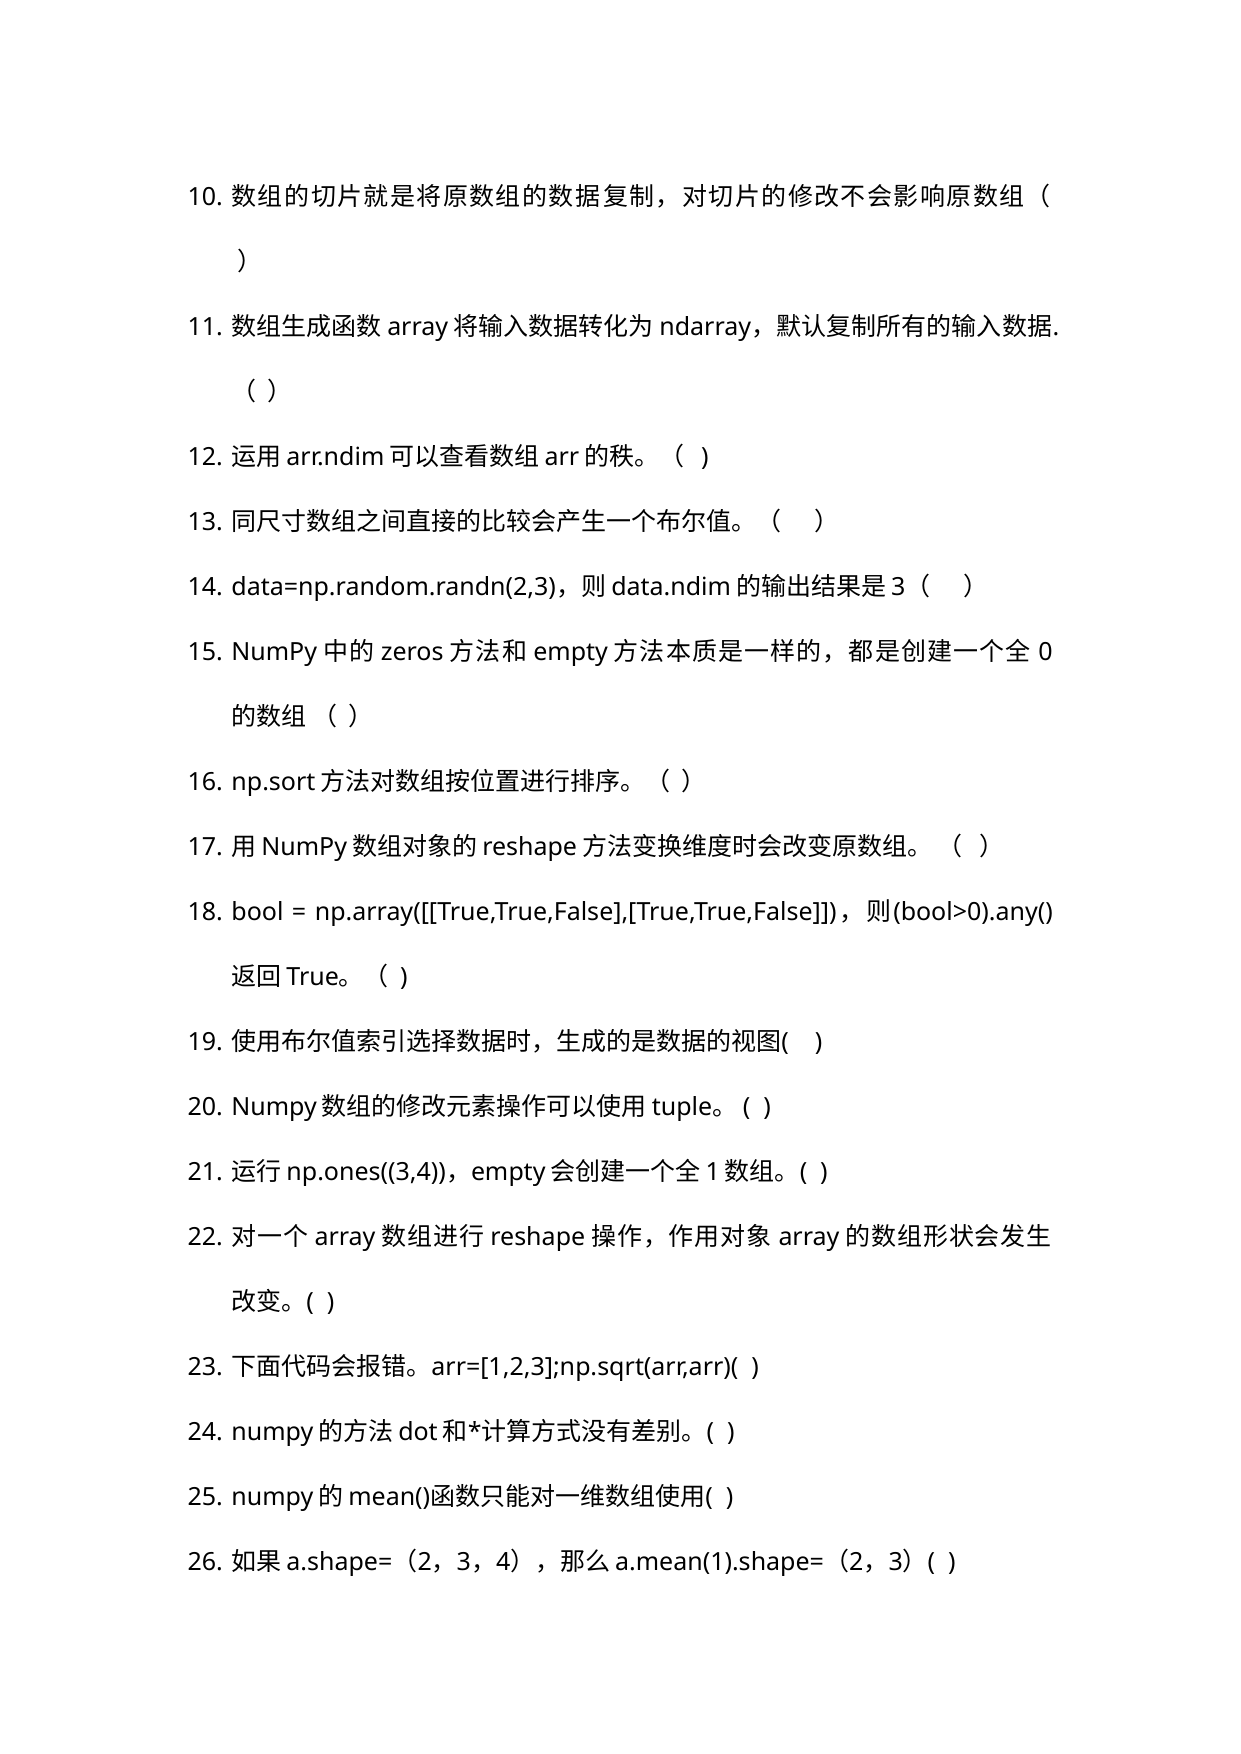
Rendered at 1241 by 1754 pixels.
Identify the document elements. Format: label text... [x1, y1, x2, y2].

list 数组生成函数array将输入数据转化为ndarray，默认复制所有的输入数据.（ ） [187, 292, 1053, 422]
list Numpy数组的修改元素操作可以使用tuple。 ( ) [187, 1072, 1053, 1137]
list numpy的mean()函数只能对一维数组使用( ) [187, 1462, 1053, 1527]
list 对一个array数组进行reshape操作，作用对象array的数组形状会发生改变。( ) [187, 1202, 1053, 1332]
list data=np.random.randn(2,3)，则data.ndim的输出结果是3（ ） [187, 552, 1053, 617]
list 数组的切片就是将原数组的数据复制，对切片的修改不会影响原数组（ ） [187, 162, 1053, 292]
list numpy的方法dot和*计算方式没有差别。( ) [187, 1397, 1053, 1462]
list 同尺寸数组之间直接的比较会产生一个布尔值。（ ） [187, 487, 1053, 552]
list 下面代码会报错。arr=[1,2,3];np.sqrt(arr,arr)( ) [187, 1332, 1053, 1397]
list NumPy中的zeros方法和empty方法本质是一样的，都是创建一个全0的数组 （ ） [187, 617, 1053, 747]
list 运用arr.ndim可以查看数组arr的秩。（ ) [187, 422, 1053, 487]
list 使用布尔值索引选择数据时，生成的是数据的视图( ) [187, 1007, 1053, 1072]
list bool = np.array([[True,True,False],[True,True,False]])，则(bool>0).any()返回True。（ ) [187, 877, 1053, 1007]
list 运行np.ones((3,4))，empty会创建一个全1数组。( ) [187, 1137, 1053, 1202]
list 用NumPy数组对象的reshape方法变换维度时会改变原数组。 （ ） [187, 812, 1053, 877]
list np.sort方法对数组按位置进行排序。（ ） [187, 747, 1053, 812]
list 如果a.shape=（2，3，4），那么a.mean(1).shape=（2，3）( ) [187, 1527, 1053, 1592]
